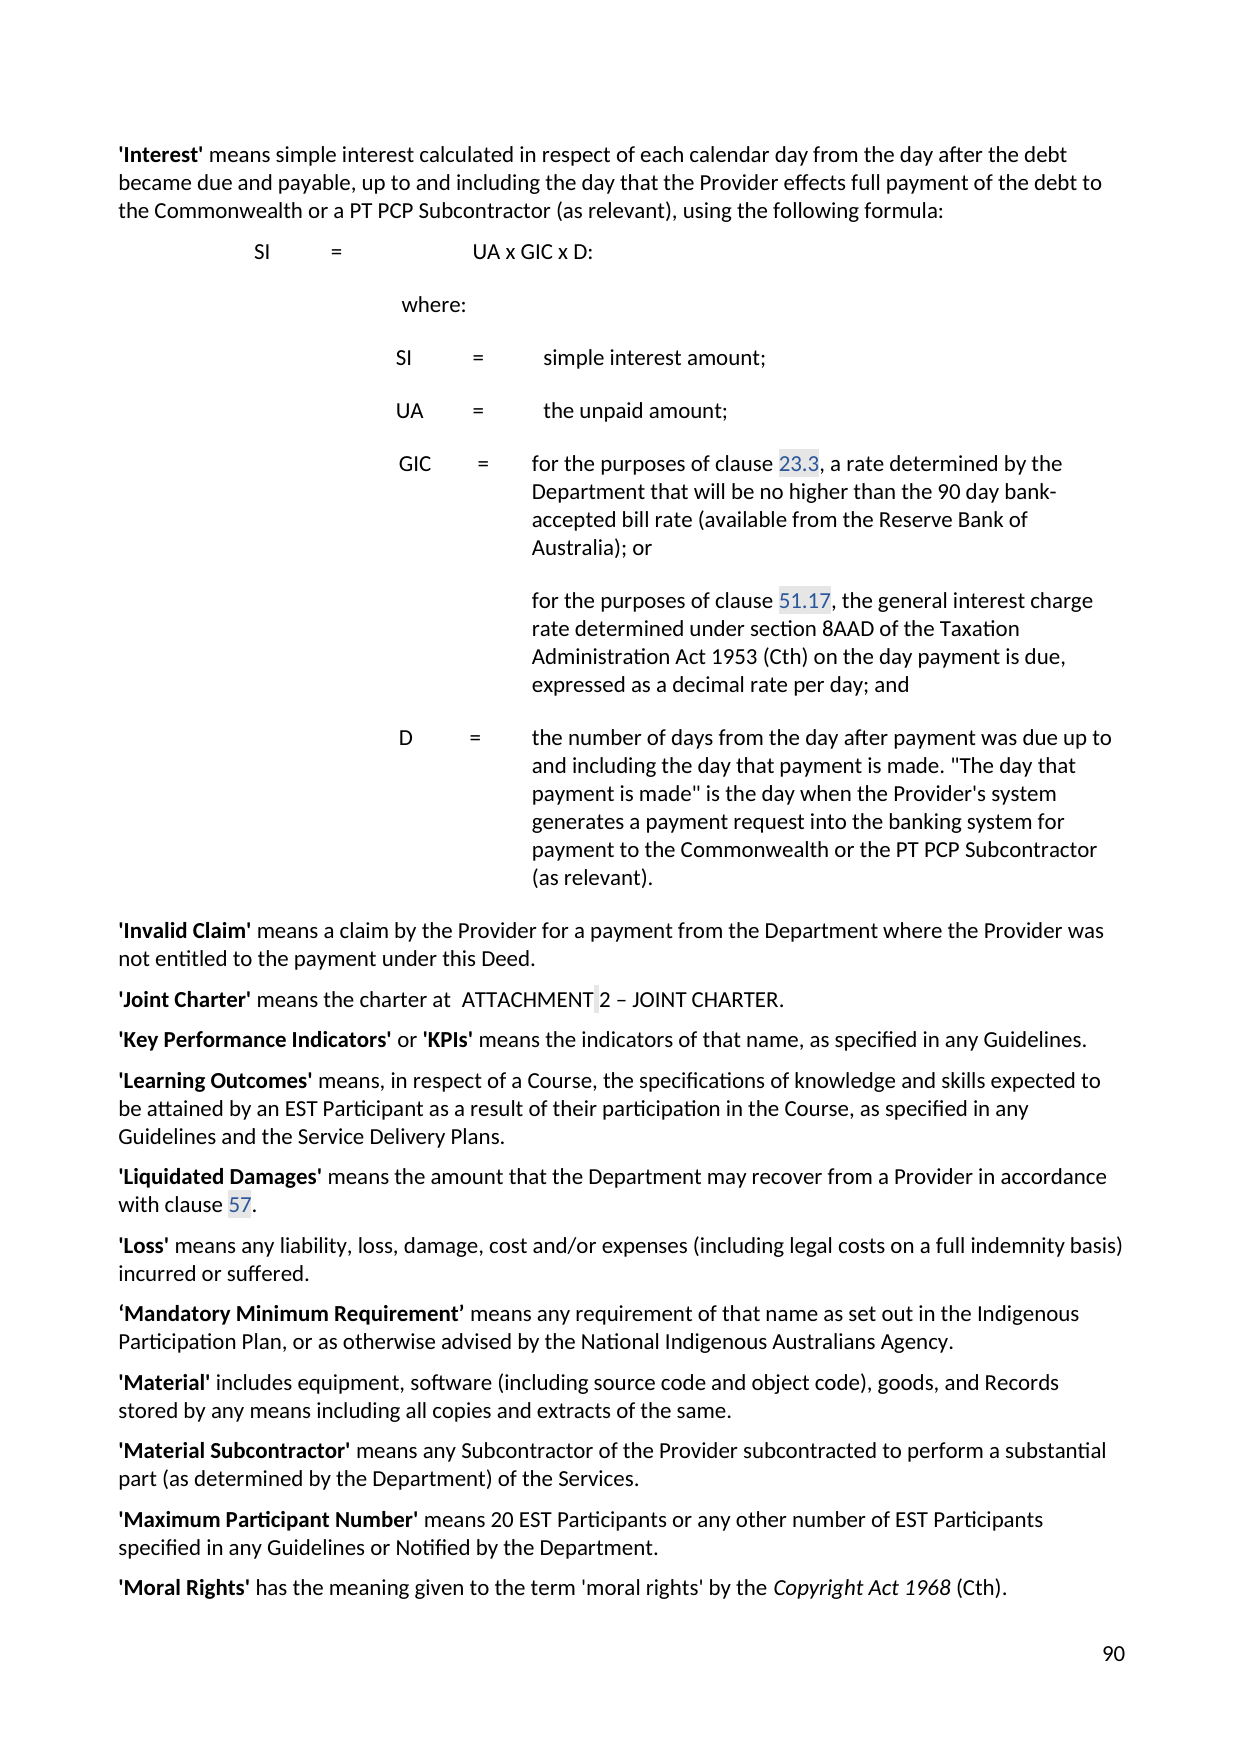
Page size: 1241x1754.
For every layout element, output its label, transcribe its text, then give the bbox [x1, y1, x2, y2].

text 'Material' includes equipment, software (including source code and object code), goods, and Records stored by any means including all copies and extracts of the same. [118, 1368, 1125, 1424]
text ‘Mandatory Minimum Requirement’ means any requirement of that name as set out in the Indigenous Participation Plan, or as otherwise advised by the National Indigenous Australians Agency. [118, 1299, 1125, 1355]
text 'Learning Outcomes' means, in respect of a Course, the specifications of knowledge and skills expected to be attained by an EST Participant as a result of their participation in the Course, as specified in any Guidelines and the Service Delivery Plans. [118, 1066, 1125, 1150]
text 'Maximum Participant Number' means 20 EST Participants or any other number of EST Participants specified in any Guidelines or Notified by the Department. [118, 1505, 1125, 1561]
text 'Liquidated Damages' means the amount that the Department may recover from a Provider in accordance with clause 57. [118, 1162, 1125, 1218]
text 'Joint Charter' means the charter at ATTACHMENT 2 – JOINT CHARTER. [599, 985, 1125, 1013]
text SI = simple interest amount; [396, 343, 1125, 371]
list SI = UA x GIC x D: [227, 237, 1125, 265]
text for the purposes of clause 51.17, the general interest charge rate determined under section 8AAD of the Taxation Administration Act 1953 (Cth) on the day payment is due, expressed as a decimal rate per day; and [532, 586, 1125, 698]
text 'Material Subcontractor' means any Subcontractor of the Provider subcontracted to perform a substantial part (as determined by the Department) of the Services. [118, 1436, 1125, 1492]
text D = the number of days from the day after payment was due up to and including the day that payment is made. "The day that payment is made" is the day when the Provider's system generates a payment request into the banking system for payment to the Commonwealth or the PT PCP Subcontractor (as relevant). [399, 723, 1125, 891]
text 'Invalid Claim' means a claim by the Provider for a payment from the Department where the Provider was not entitled to the payment under this Deed. [118, 916, 1125, 972]
text 'Key Performance Indicators' or 'KPIs' means the indicators of that name, as specified in any Guidelines. [118, 1025, 1125, 1053]
text 'Moral Rights' has the meaning given to the term 'moral rights' by the Copyright Act 1968 (Cth). [118, 1573, 1125, 1602]
text 'Interest' means simple interest calculated in respect of each calendar day from the day after the debt became due and payable, up to and including the day that the Provider effects full payment of the debt to the Commonwealth or a PT PCP Subcontractor (as relevant), using the following formula: [118, 140, 1125, 224]
text UA = the unpaid amount; [396, 396, 1125, 424]
text 'Loss' means any liability, loss, damage, cost and/or expenses (including legal costs on a full indemnity basis) incurred or suffered. [118, 1231, 1125, 1287]
text where: [396, 290, 1125, 318]
text 'Joint Charter' means the charter at ATTACHMENT 2 – JOINT CHARTER. [118, 985, 594, 1013]
text GIC = for the purposes of clause 23.3, a rate determined by the Department that will be no higher than the 90 day bank-accepted bill rate (available from the Reserve Bank of Australia); or [399, 449, 1125, 561]
